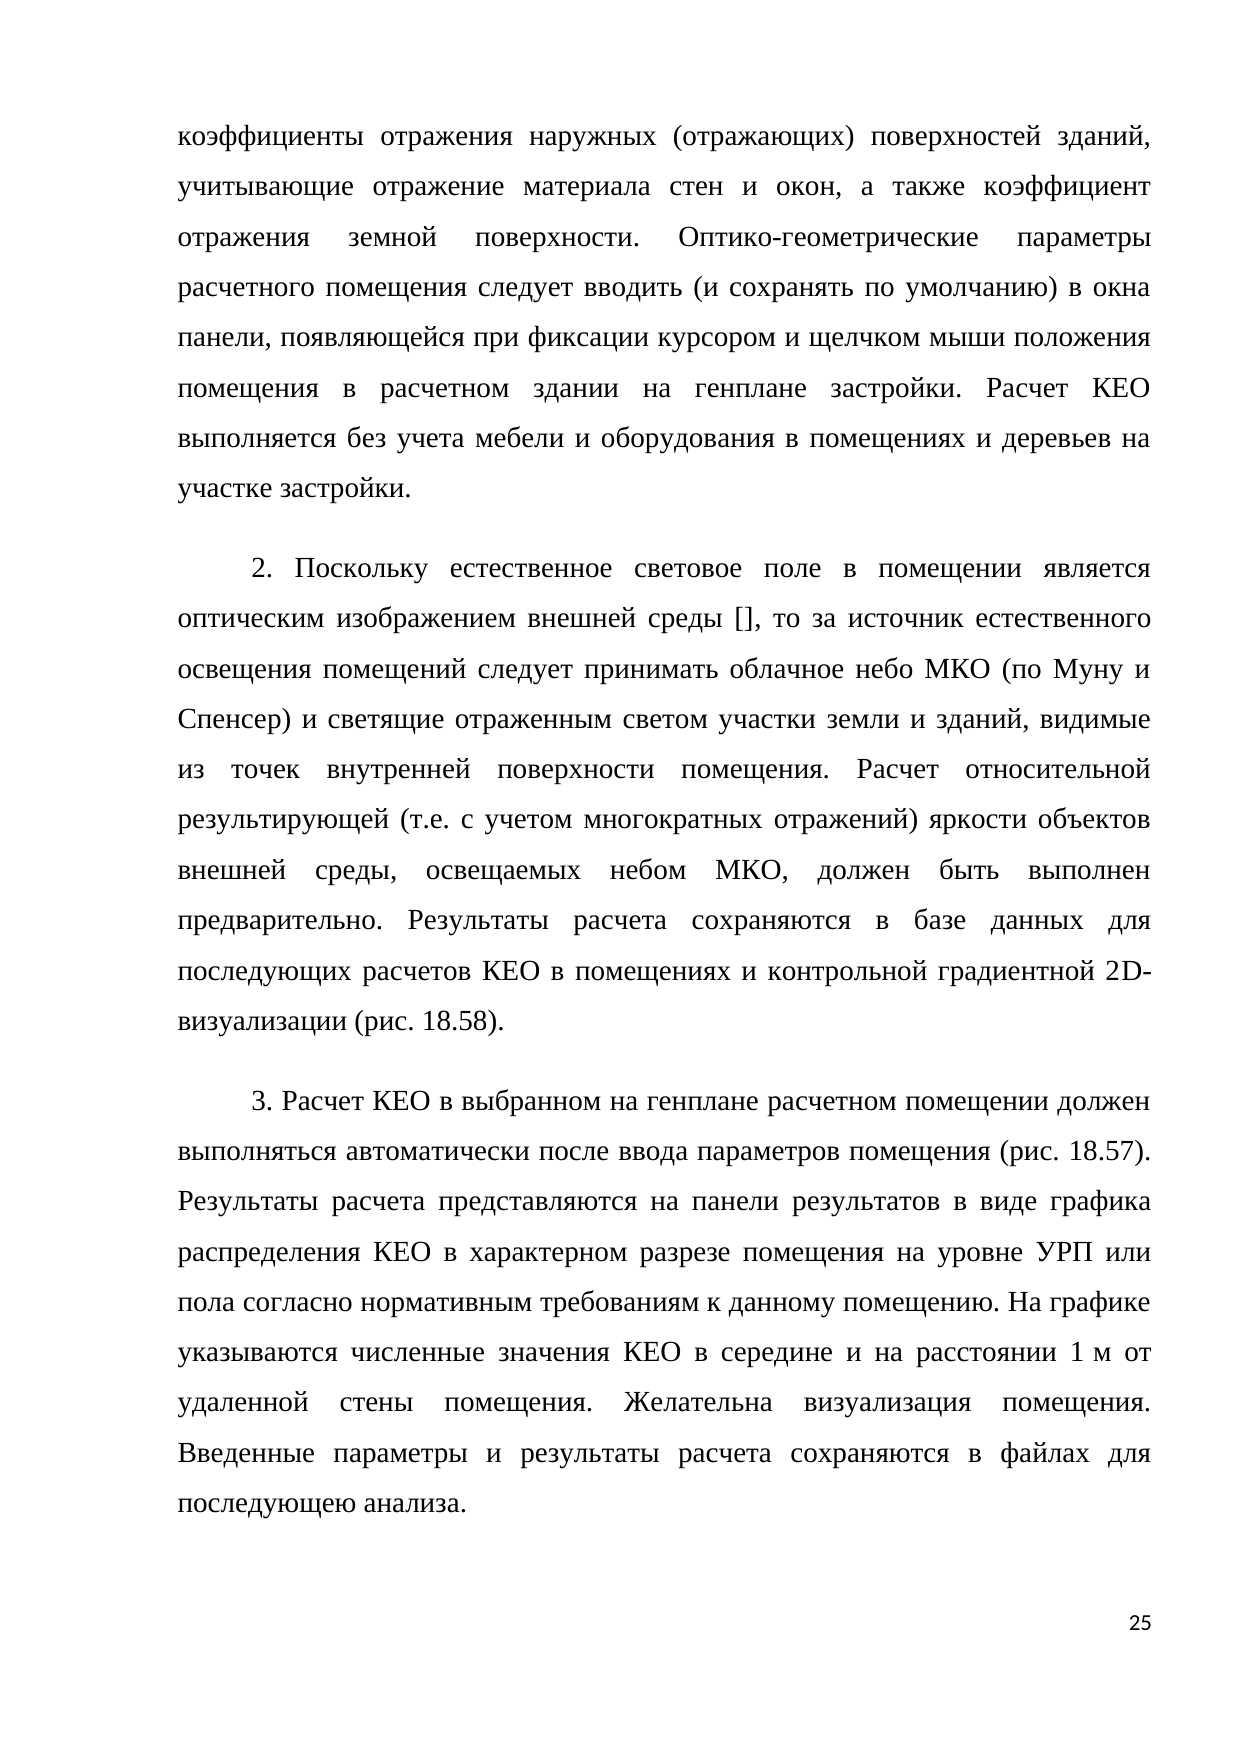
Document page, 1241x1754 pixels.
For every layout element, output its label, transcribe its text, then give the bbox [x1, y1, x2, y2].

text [177, 118, 1152, 504]
text 2. Поскольку естественное световое поле в помещении является оптическим изображением внешней среды [], то за источник естественного освещения помещений следует принимать облачное небо МКО (по Муну и Спенсер) и светящие отраженным светом участки земли и зданий, видимые из точек внутренней поверхности помещения. Расчет относительной результирующей (т.е. с учетом многократных отражений) яркости объектов внешней среды, освещаемых небом МКО, должен быть выполнен предварительно. Результаты расчета сохраняются в базе данных для последующих расчетов КЕО в помещениях и контрольной градиентной 2D-визуализации (рис. 18.58). [177, 550, 1152, 1036]
text 3. Расчет КЕО в выбранном на генплане расчетном помещении должен выполняться автоматически после ввода параметров помещения (рис. 18.57). Результаты расчета представляются на панели результатов в виде графика распределения КЕО в характерном разрезе помещения на уровне УРП или пола согласно нормативным требованиям к данному помещению. На графике указываются численные значения КЕО в середине и на расстоянии 1 м от удаленной стены помещения. Желательна визуализация помещения. Введенные параметры и результаты расчета сохраняются в файлах для последующею анализа. [177, 1083, 1152, 1519]
